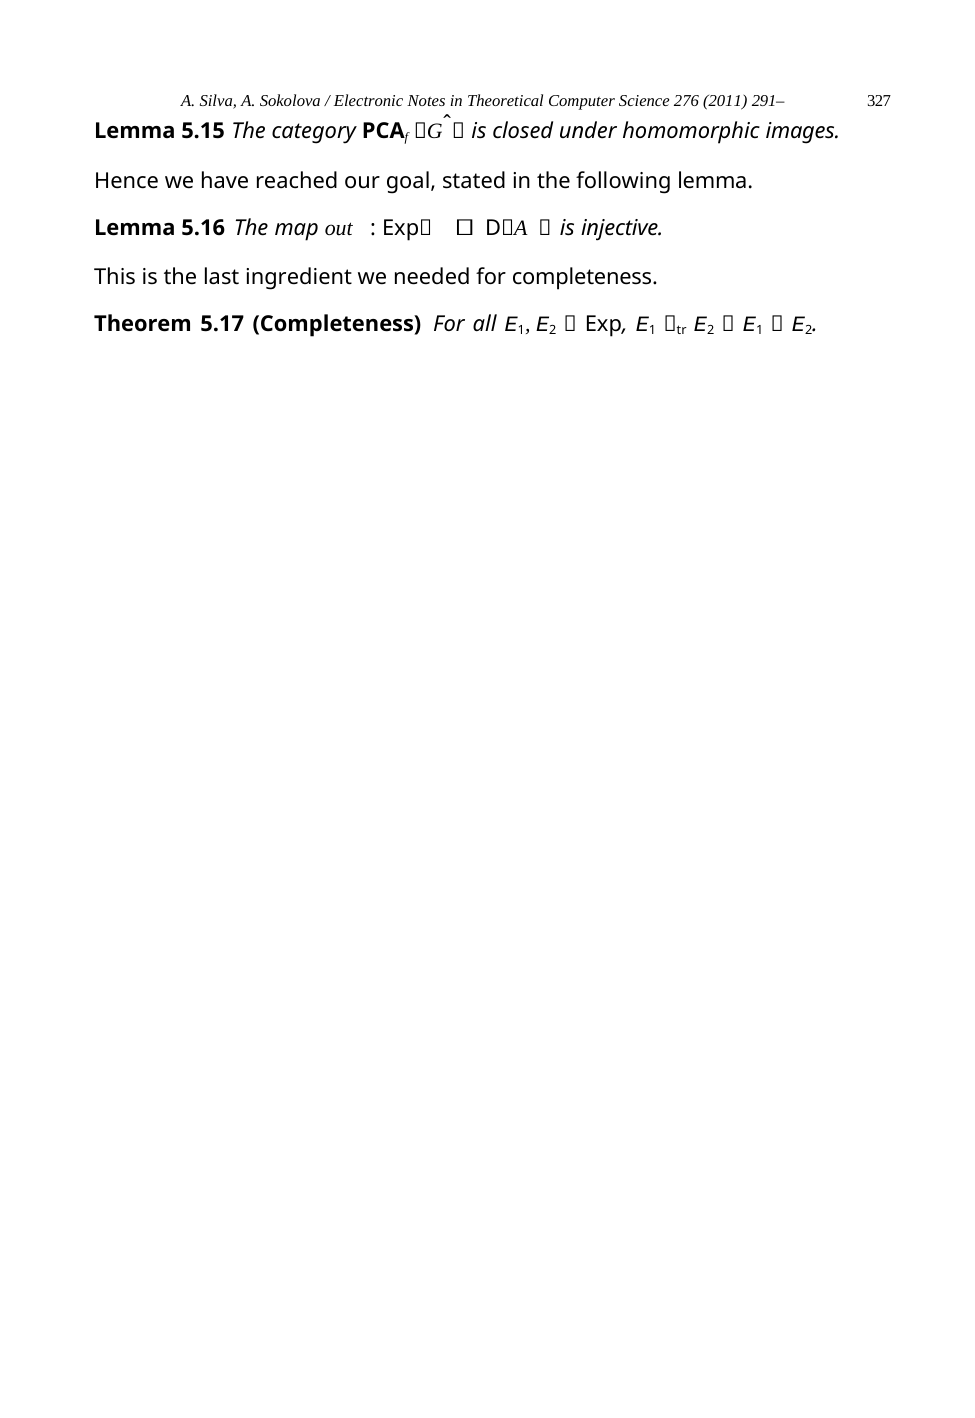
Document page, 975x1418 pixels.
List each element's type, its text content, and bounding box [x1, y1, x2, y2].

text Theorem 5.17 (Completeness) For all E1, E2  Exp, E1 tr E2  E1  E2. [94, 308, 910, 338]
text This is the last ingredient we needed for completeness. [94, 261, 910, 291]
text Lemma 5.15 The category PCAf Gˆ is closed under homomorphic images. [94, 108, 910, 145]
text Lemma 5.16 The map out : Exp  DA  is injective. [94, 212, 910, 242]
text Hence we have reached our goal, stated in the following lemma. [94, 165, 910, 195]
